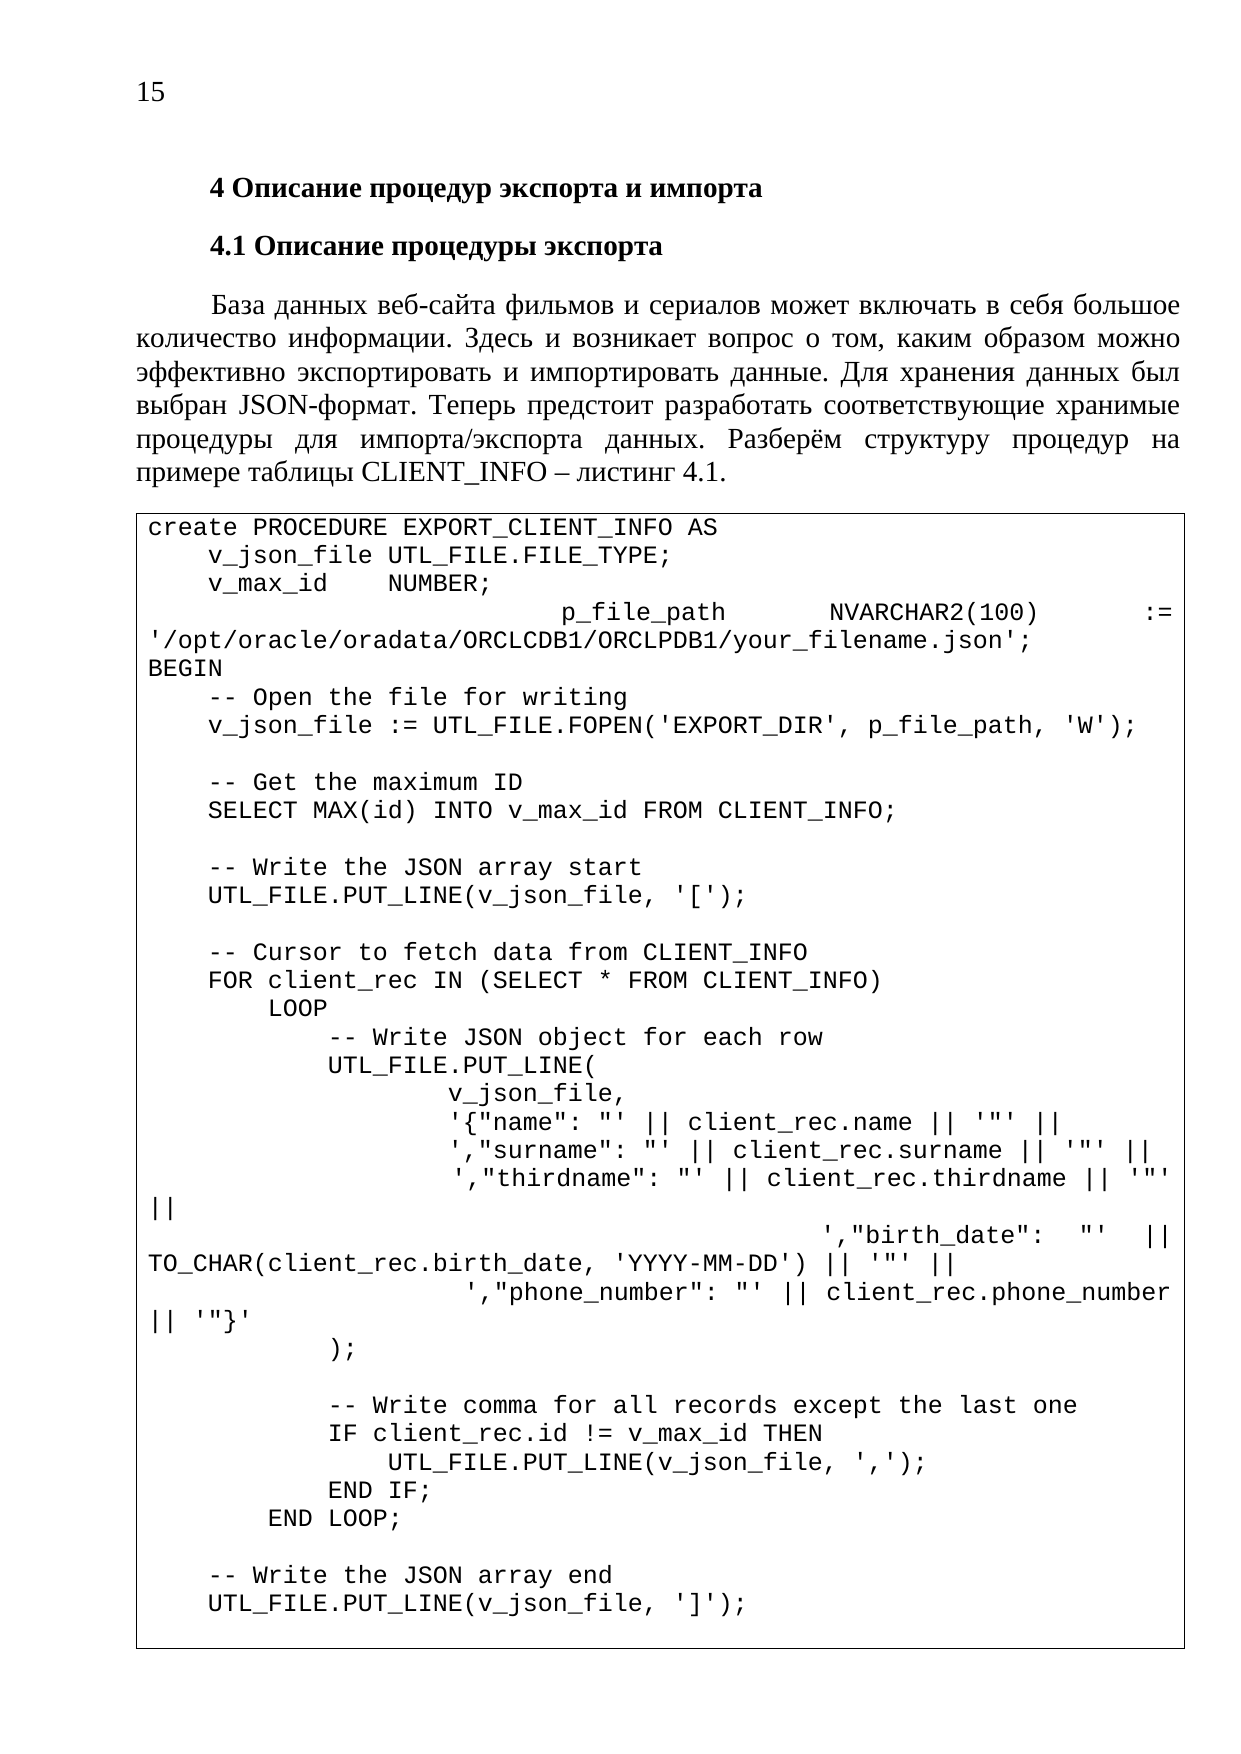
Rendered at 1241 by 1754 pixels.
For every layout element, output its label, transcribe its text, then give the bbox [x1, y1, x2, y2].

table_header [137, 514, 1184, 1647]
subtitle 4 Описание процедур экспорта и импорта [136, 170, 1181, 203]
list 4.1 Описание процедуры экспорта [210, 228, 1181, 262]
text База данных веб-сайта фильмов и сериалов может включать в себя большое количество информации. Здесь и возникает вопрос о том, каким образом можно эффективно экспортировать и импортировать данные. Для хранения данных был выбран JSON-формат. Теперь предстоит разработать соответствующие хранимые процедуры для импорта/экспорта данных. Разберём структуру процедур на примере таблицы CLIENT_INFO – листинг 4.1. [136, 287, 1181, 488]
